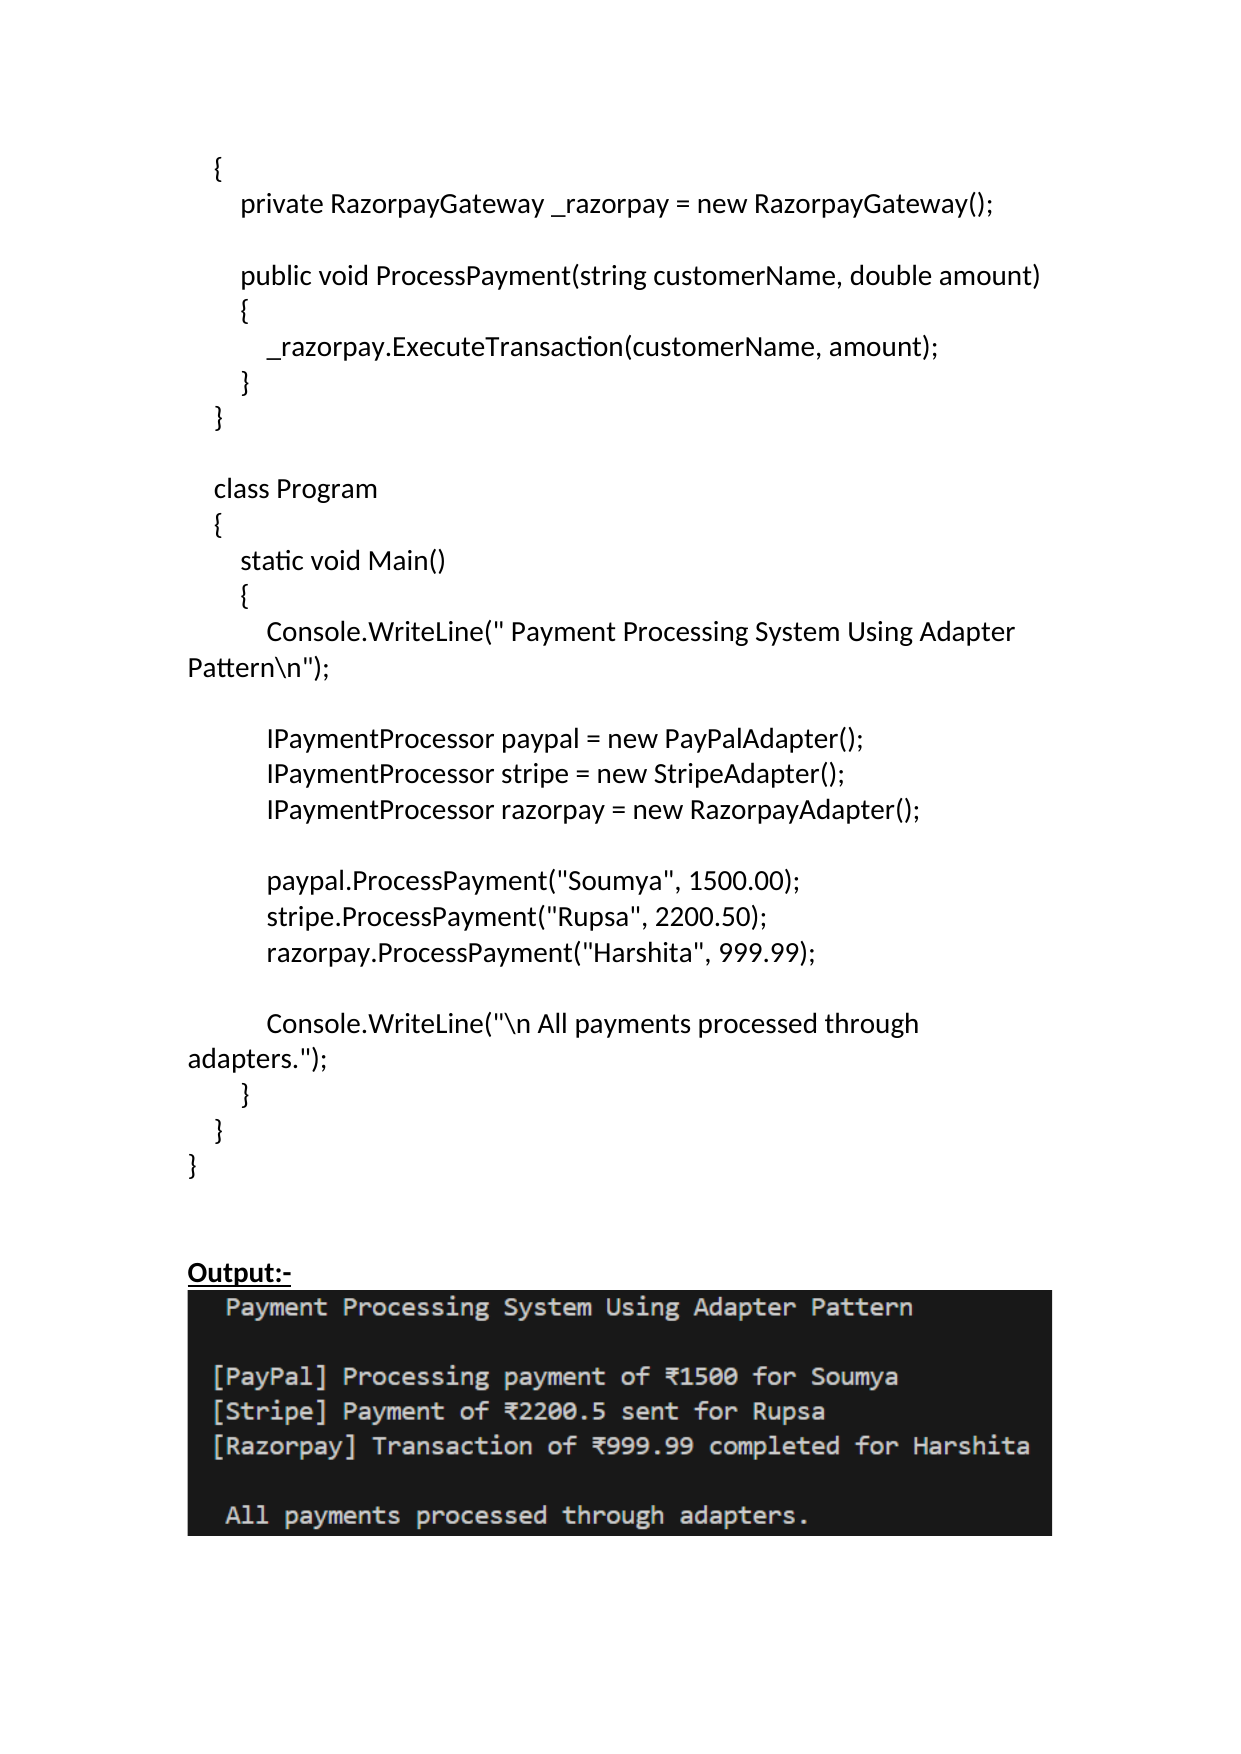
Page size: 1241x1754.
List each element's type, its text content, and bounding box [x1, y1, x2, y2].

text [187, 257, 1053, 292]
text IPaymentProcessor razorpay = new RazorpayAdapter(); [187, 791, 1053, 827]
text } [187, 399, 1053, 435]
text razorpay.ProcessPayment("Harshita", 999.99); [187, 934, 1053, 969]
text } [187, 1076, 1053, 1112]
text private RazorpayGateway _razorpay = new RazorpayGateway(); [187, 186, 1053, 221]
text { [187, 577, 1053, 613]
text Console.WriteLine(" Payment Processing System Using Adapter Pattern\n"); [187, 613, 1053, 684]
text } [187, 1112, 1053, 1147]
text } [187, 364, 1053, 399]
picture [187, 1290, 1053, 1536]
text { [187, 150, 1053, 186]
text class Program [187, 471, 1053, 506]
text Console.WriteLine("\n All payments processed through adapters."); [187, 1005, 1053, 1076]
text stripe.ProcessPayment("Rupsa", 2200.50); [187, 898, 1053, 934]
text Output:- [187, 1254, 1053, 1290]
text paypal.ProcessPayment("Soumya", 1500.00); [187, 862, 1053, 898]
text IPaymentProcessor stripe = new StripeAdapter(); [187, 756, 1053, 791]
text IPaymentProcessor paypal = new PayPalAdapter(); [187, 720, 1053, 756]
text static void Main() [187, 542, 1053, 577]
text } [187, 1147, 1053, 1183]
text _razorpay.ExecuteTransaction(customerName, amount); [187, 328, 1053, 364]
text { [187, 506, 1053, 542]
text { [187, 292, 1053, 328]
